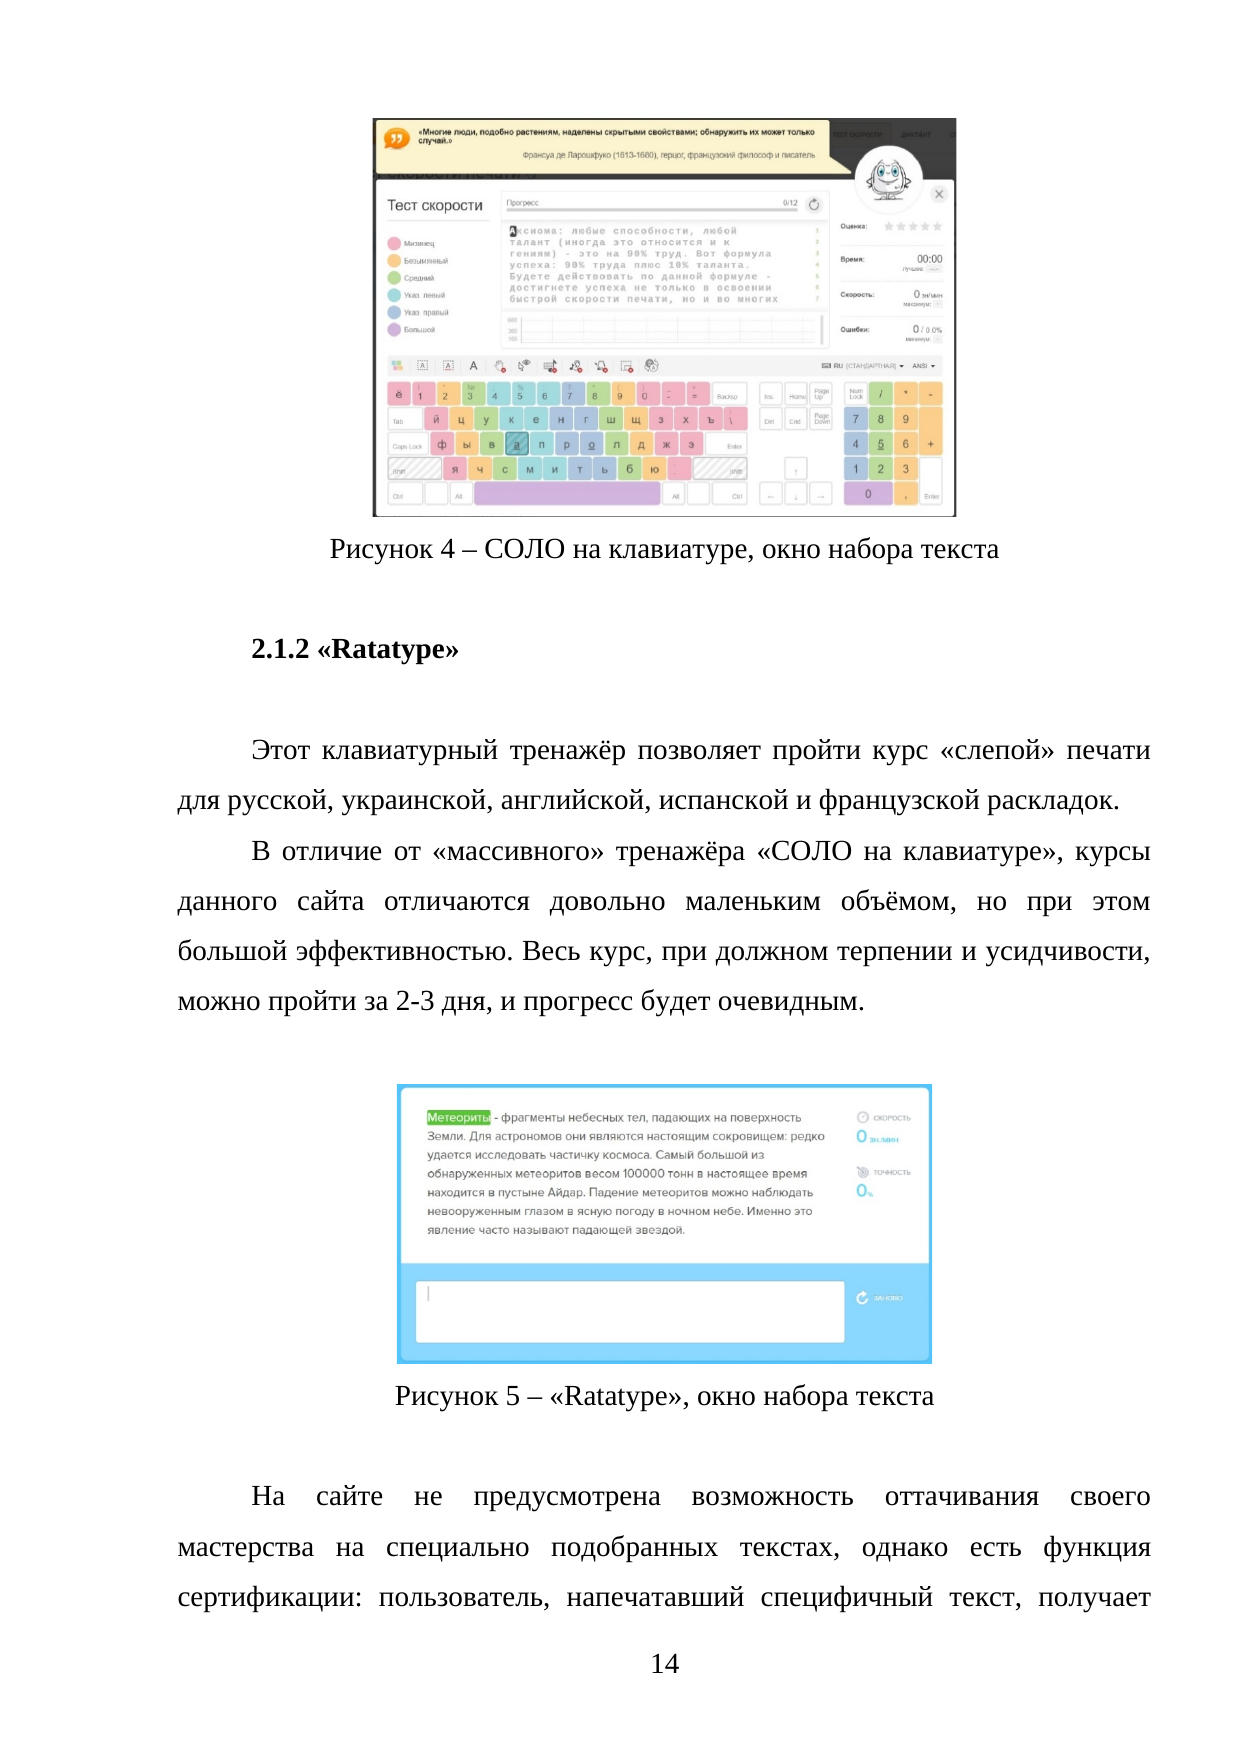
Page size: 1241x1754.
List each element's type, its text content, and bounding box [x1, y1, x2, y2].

text Этот клавиатурный тренажёр позволяет пройти курс «слепой» печати для русской, украинской, английской, испанской и французской раскладок. [177, 732, 1152, 816]
picture [396, 1084, 933, 1364]
text Рисунок 4 – СОЛО на клавиатуре, окно набора текста [177, 531, 1152, 564]
text Рисунок 5 – «Ratatype», окно набора текста [177, 1378, 1152, 1411]
text 2.1.2 «Ratatype» [177, 631, 1152, 665]
text В отличие от «массивного» тренажёра «СОЛО на клавиатуре», курсы данного сайта отличаются довольно маленьким объёмом, но при этом большой эффективностью. Весь курс, при должном терпении и усидчивости, можно пройти за 2-3 дня, и прогресс будет очевидным. [177, 833, 1152, 1017]
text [177, 1478, 1152, 1612]
picture [372, 118, 957, 517]
